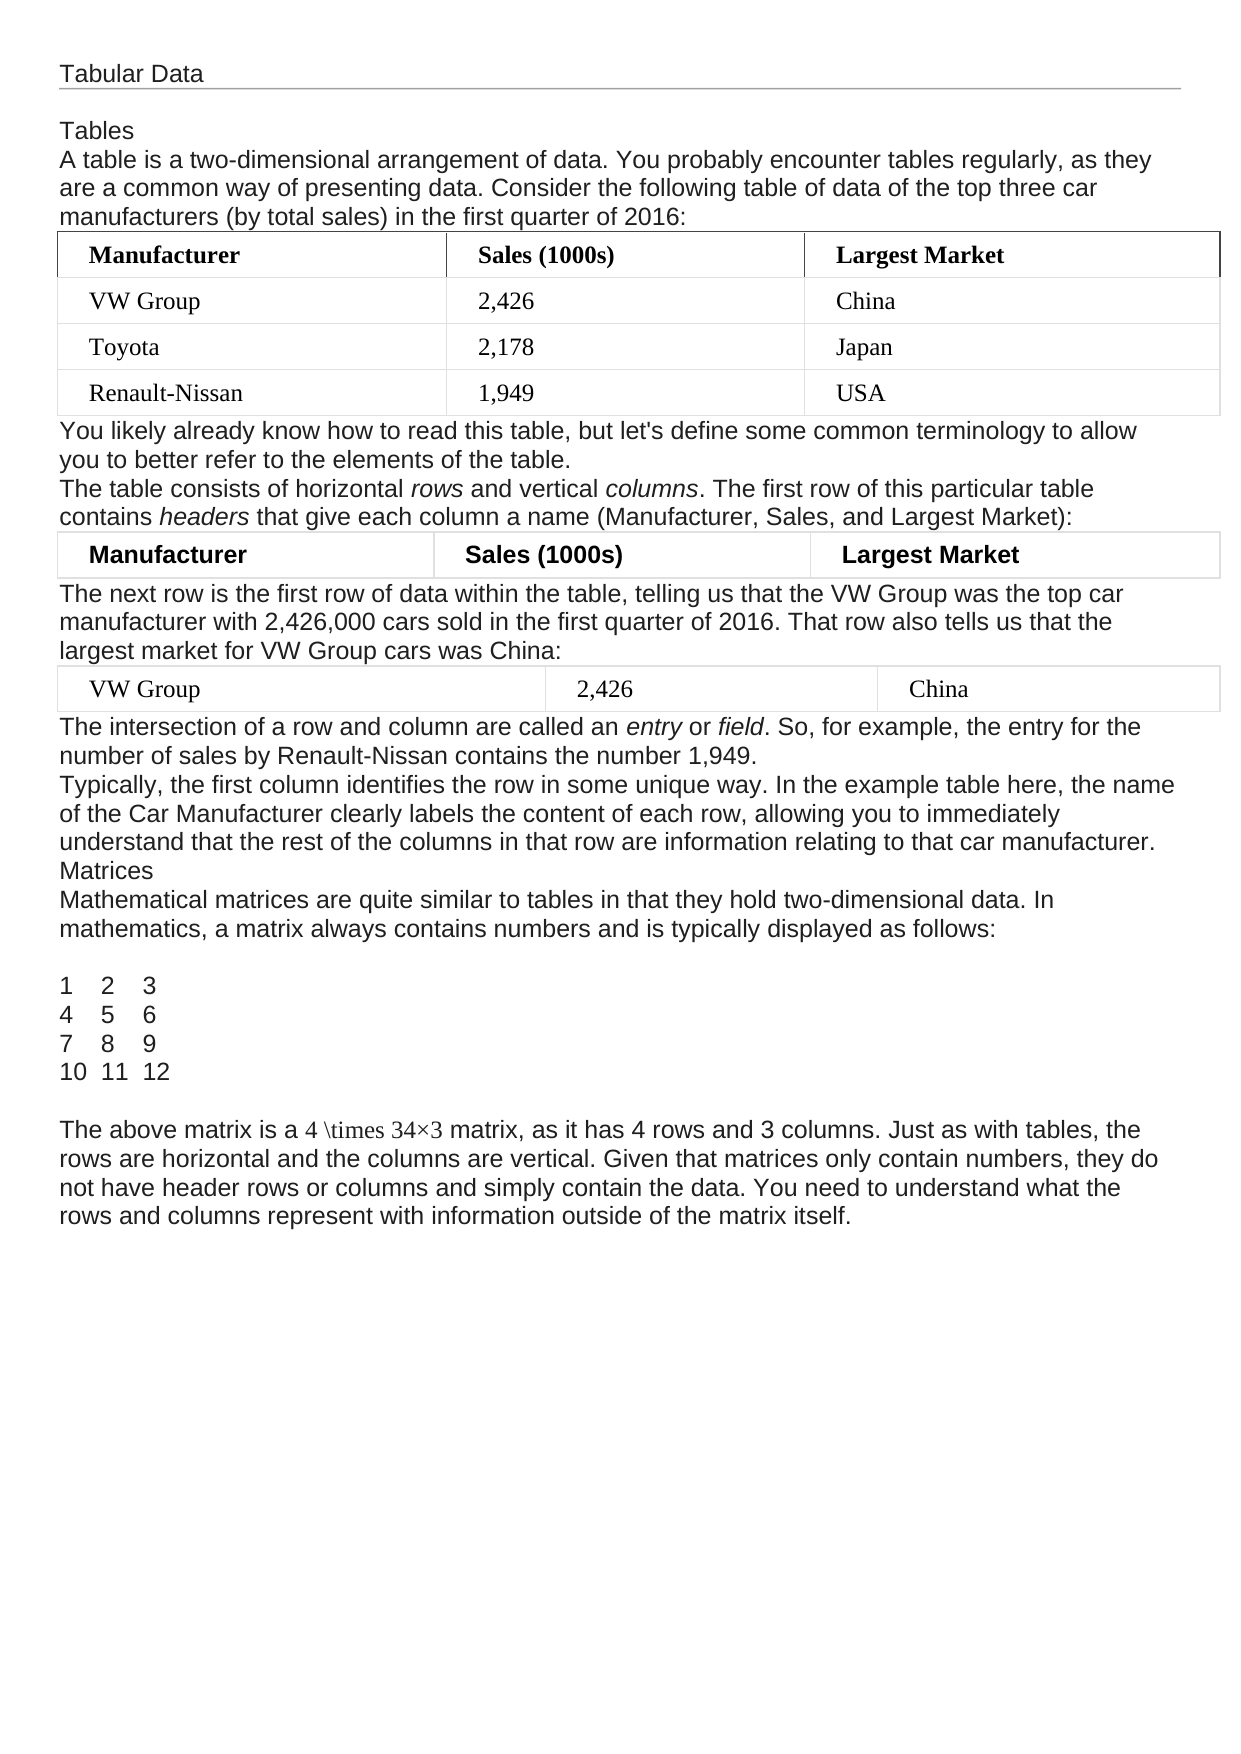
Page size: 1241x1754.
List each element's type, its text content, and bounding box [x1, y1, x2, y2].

text 10 11 12 [59, 1057, 1181, 1086]
table_cell VW Group [58, 278, 446, 323]
table_cell Japan [805, 324, 1219, 369]
table_header Largest Market [805, 232, 1219, 277]
text 1 2 3 [59, 971, 1181, 1000]
text The next row is the first row of data within the table, telling us that the VW Group was the top car manufacturer with 2,426,000 cars sold in the first quarter of 2016. That row also tells us that the largest market for VW Group cars was China: [59, 579, 1181, 665]
text Mathematical matrices are quite similar to tables in that they hold two-dimensional data. In mathematics, a matrix always contains numbers and is typically displayed as follows: [59, 885, 1181, 942]
table_cell 2,426 [447, 278, 804, 323]
table_cell 2,178 [447, 324, 804, 369]
table_header Sales (1000s) [435, 533, 810, 577]
table_header Manufacturer [58, 533, 433, 577]
table_header Sales (1000s) [447, 232, 804, 277]
text The above matrix is a 4 \times 34×3 matrix, as it has 4 rows and 3 columns. Just as with tables, the rows are horizontal and the columns are vertical. Given that matrices only contain numbers, they do not have header rows or columns and simply contain the data. You need to understand what the rows and columns represent with information outside of the matrix itself. [59, 1115, 1181, 1230]
text Typically, the first column identifies the row in some unique way. In the example table here, the name of the Car Manufacturer clearly labels the content of each row, allowing you to immediately understand that the rest of the columns in that row are information relating to that car manufacturer. [59, 770, 1181, 856]
table_cell 1,949 [447, 370, 804, 414]
text The table consists of horizontal rows and vertical columns. The first row of this particular table contains headers that give each column a name (Manufacturer, Sales, and Largest Market): [59, 474, 1181, 531]
table_header China [878, 667, 1219, 711]
text A table is a two-dimensional arrangement of data. You probably encounter tables regularly, as they are a common way of presenting data. Consider the following table of data of the top three car manufacturers (by total sales) in the first quarter of 2016: [59, 144, 1181, 231]
text The intersection of a row and column are called an entry or field. So, for example, the entry for the number of sales by Renault-Nissan contains the number 1,949. [59, 712, 1181, 770]
text Tables [59, 116, 1181, 144]
table_cell USA [805, 370, 1219, 414]
text 4 5 6 [59, 1000, 1181, 1029]
table_cell Toyota [58, 324, 446, 369]
table_cell China [805, 278, 1219, 323]
table_header 2,426 [546, 667, 877, 711]
table_cell Renault-Nissan [58, 370, 446, 414]
table_header VW Group [58, 667, 545, 711]
text 7 8 9 [59, 1029, 1181, 1057]
text Tabular Data [59, 59, 1181, 87]
table_header Largest Market [811, 533, 1219, 577]
text You likely already know how to read this table, but let's define some common terminology to allow you to better refer to the elements of the table. [59, 416, 1181, 474]
text Matrices [59, 856, 1181, 885]
table_header Manufacturer [58, 232, 446, 277]
